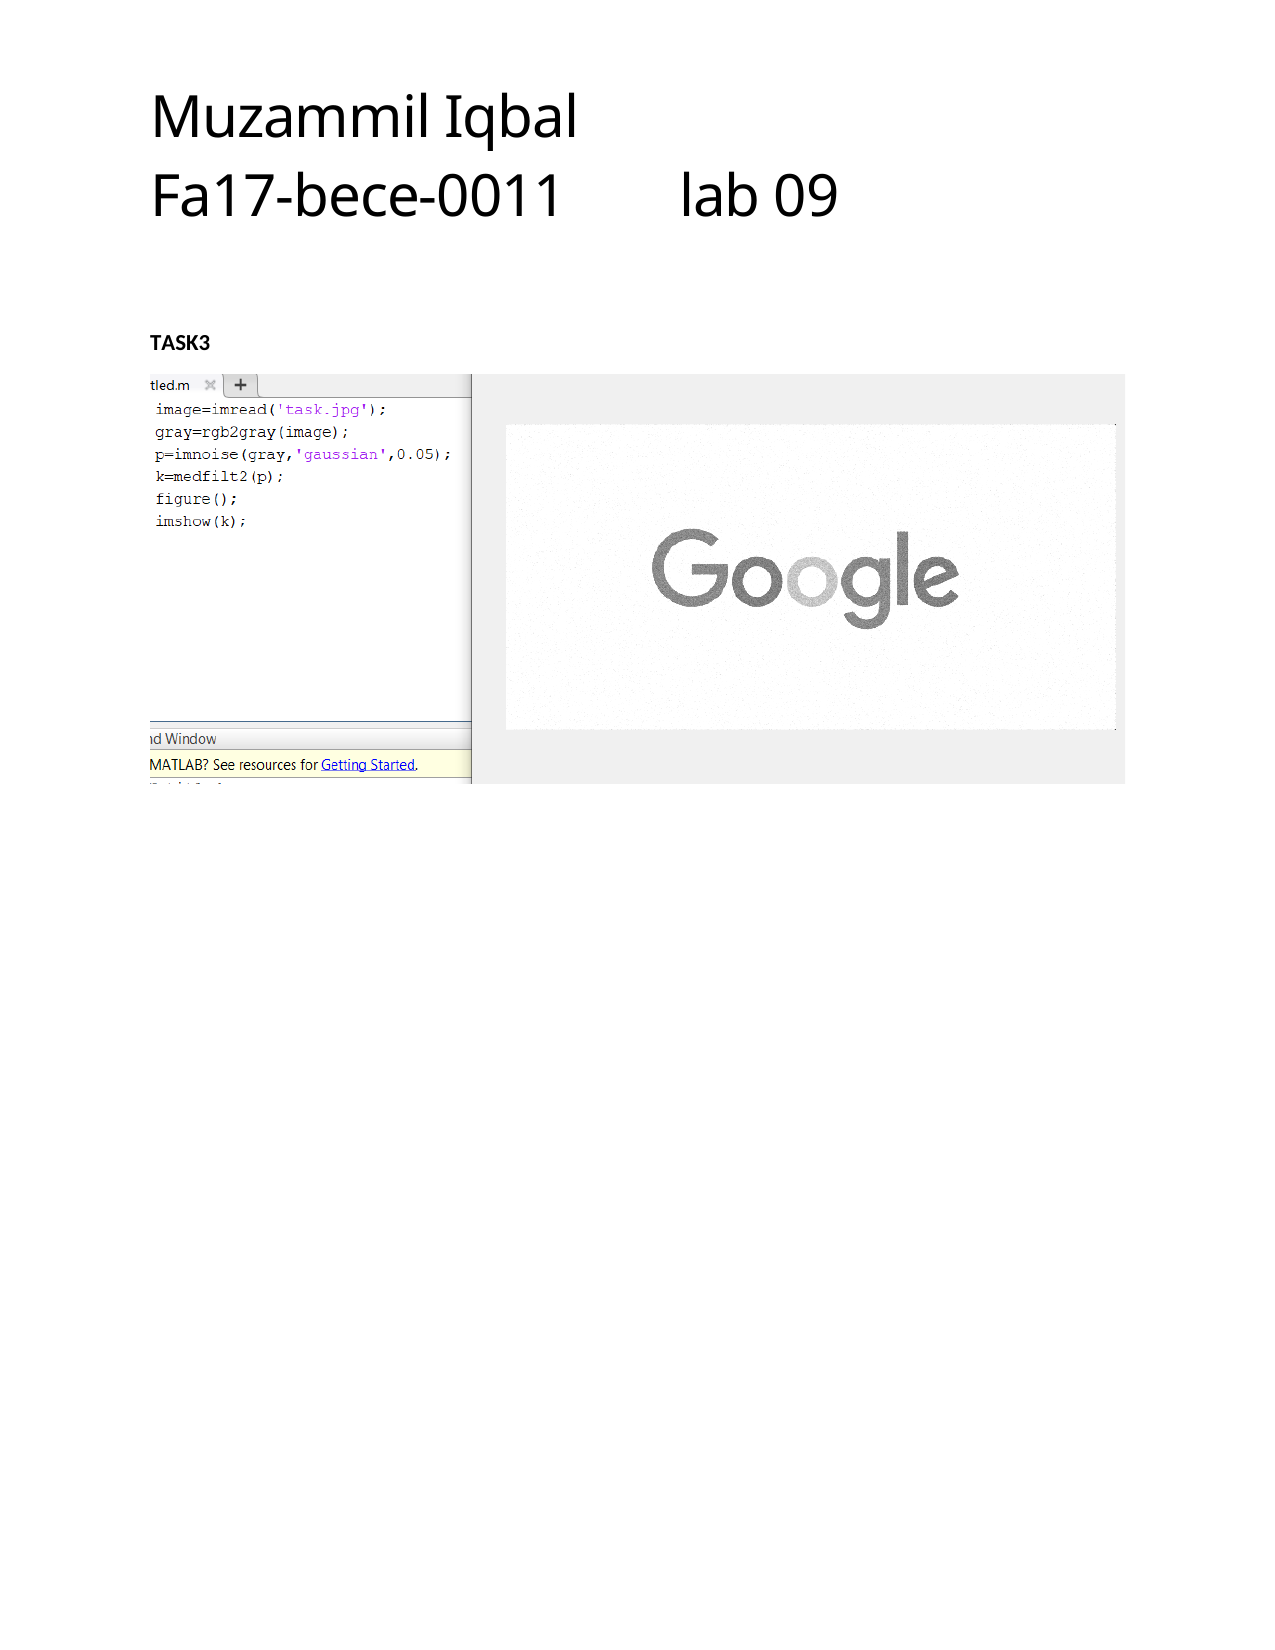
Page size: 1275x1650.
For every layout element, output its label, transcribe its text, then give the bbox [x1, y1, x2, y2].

text TASK3 [150, 328, 1125, 356]
picture [150, 374, 1125, 784]
